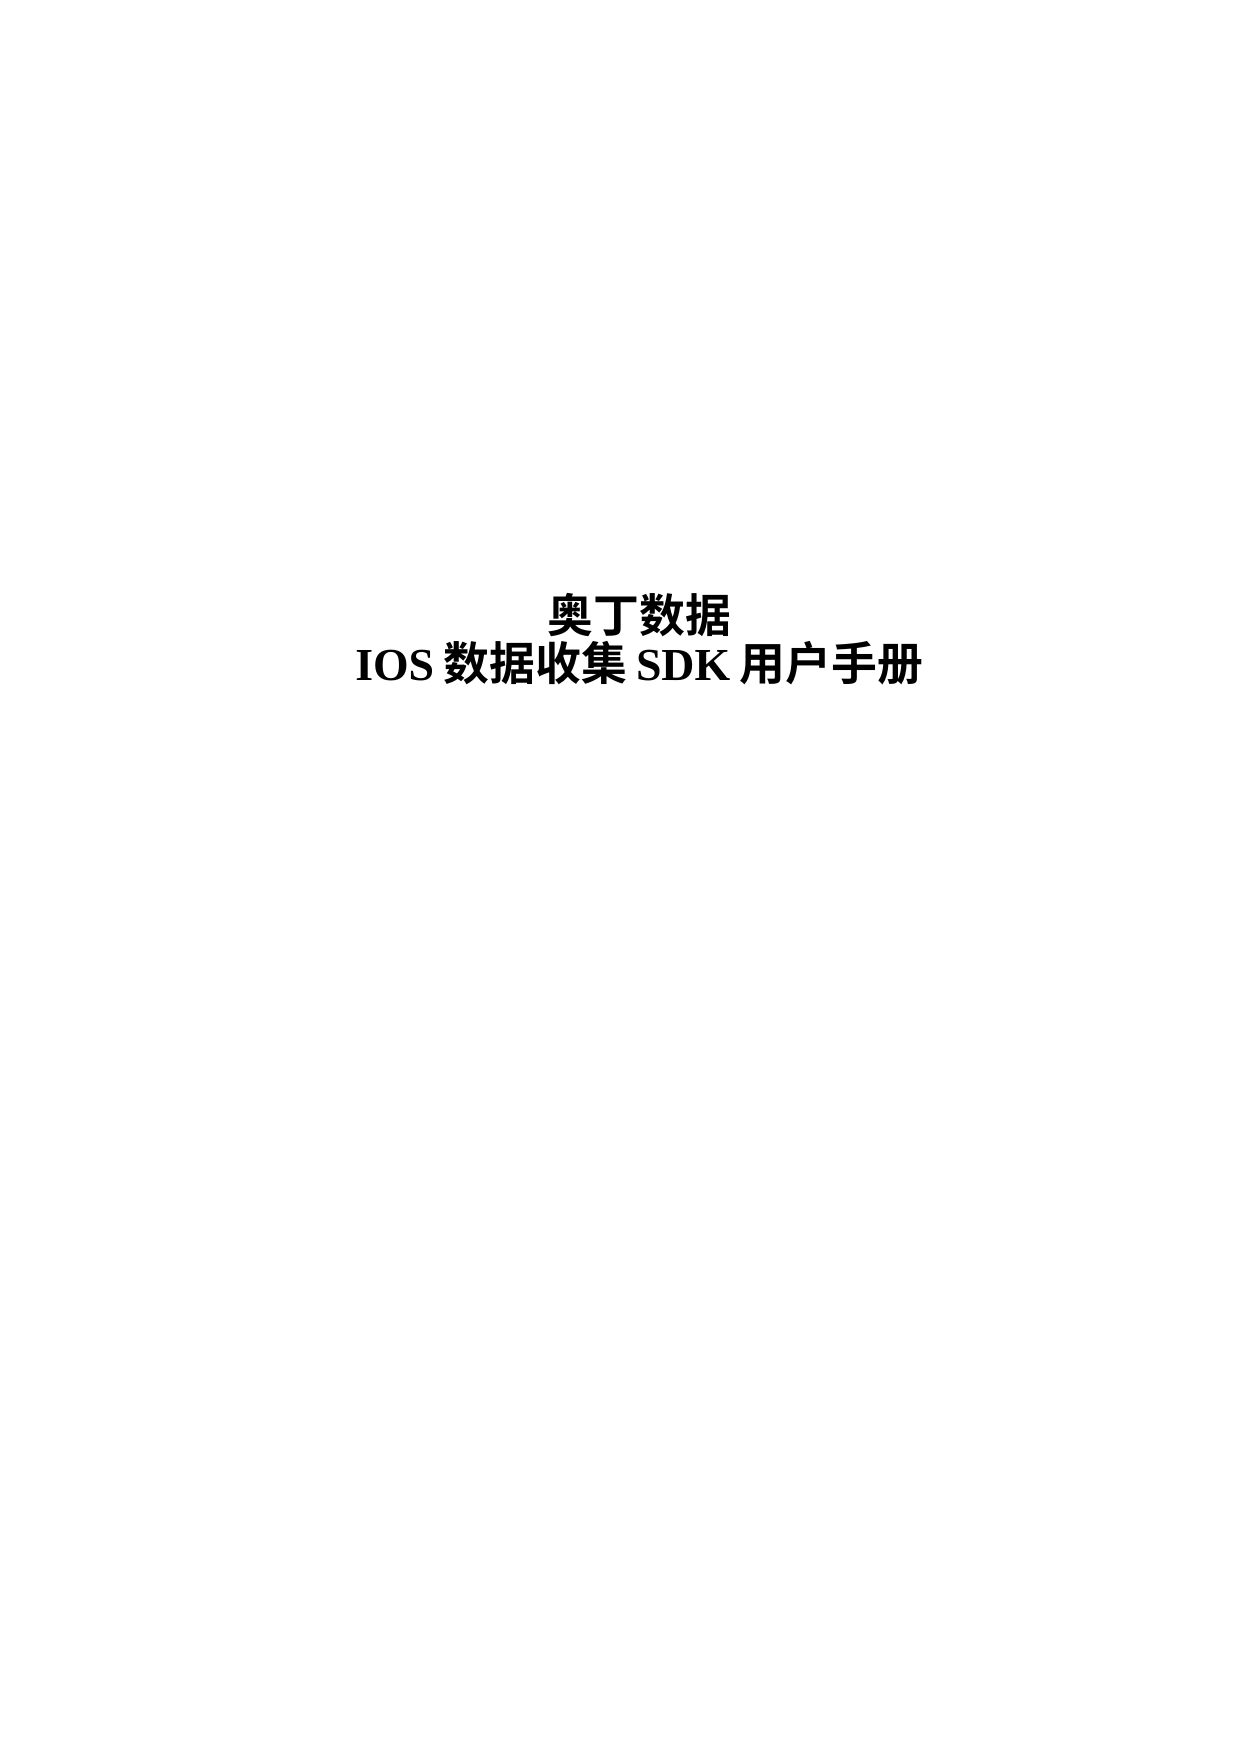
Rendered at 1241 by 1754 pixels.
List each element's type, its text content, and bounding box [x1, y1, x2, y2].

subtitle 奥丁数据 IOS数据收集SDK用户手册 [169, 594, 1109, 689]
